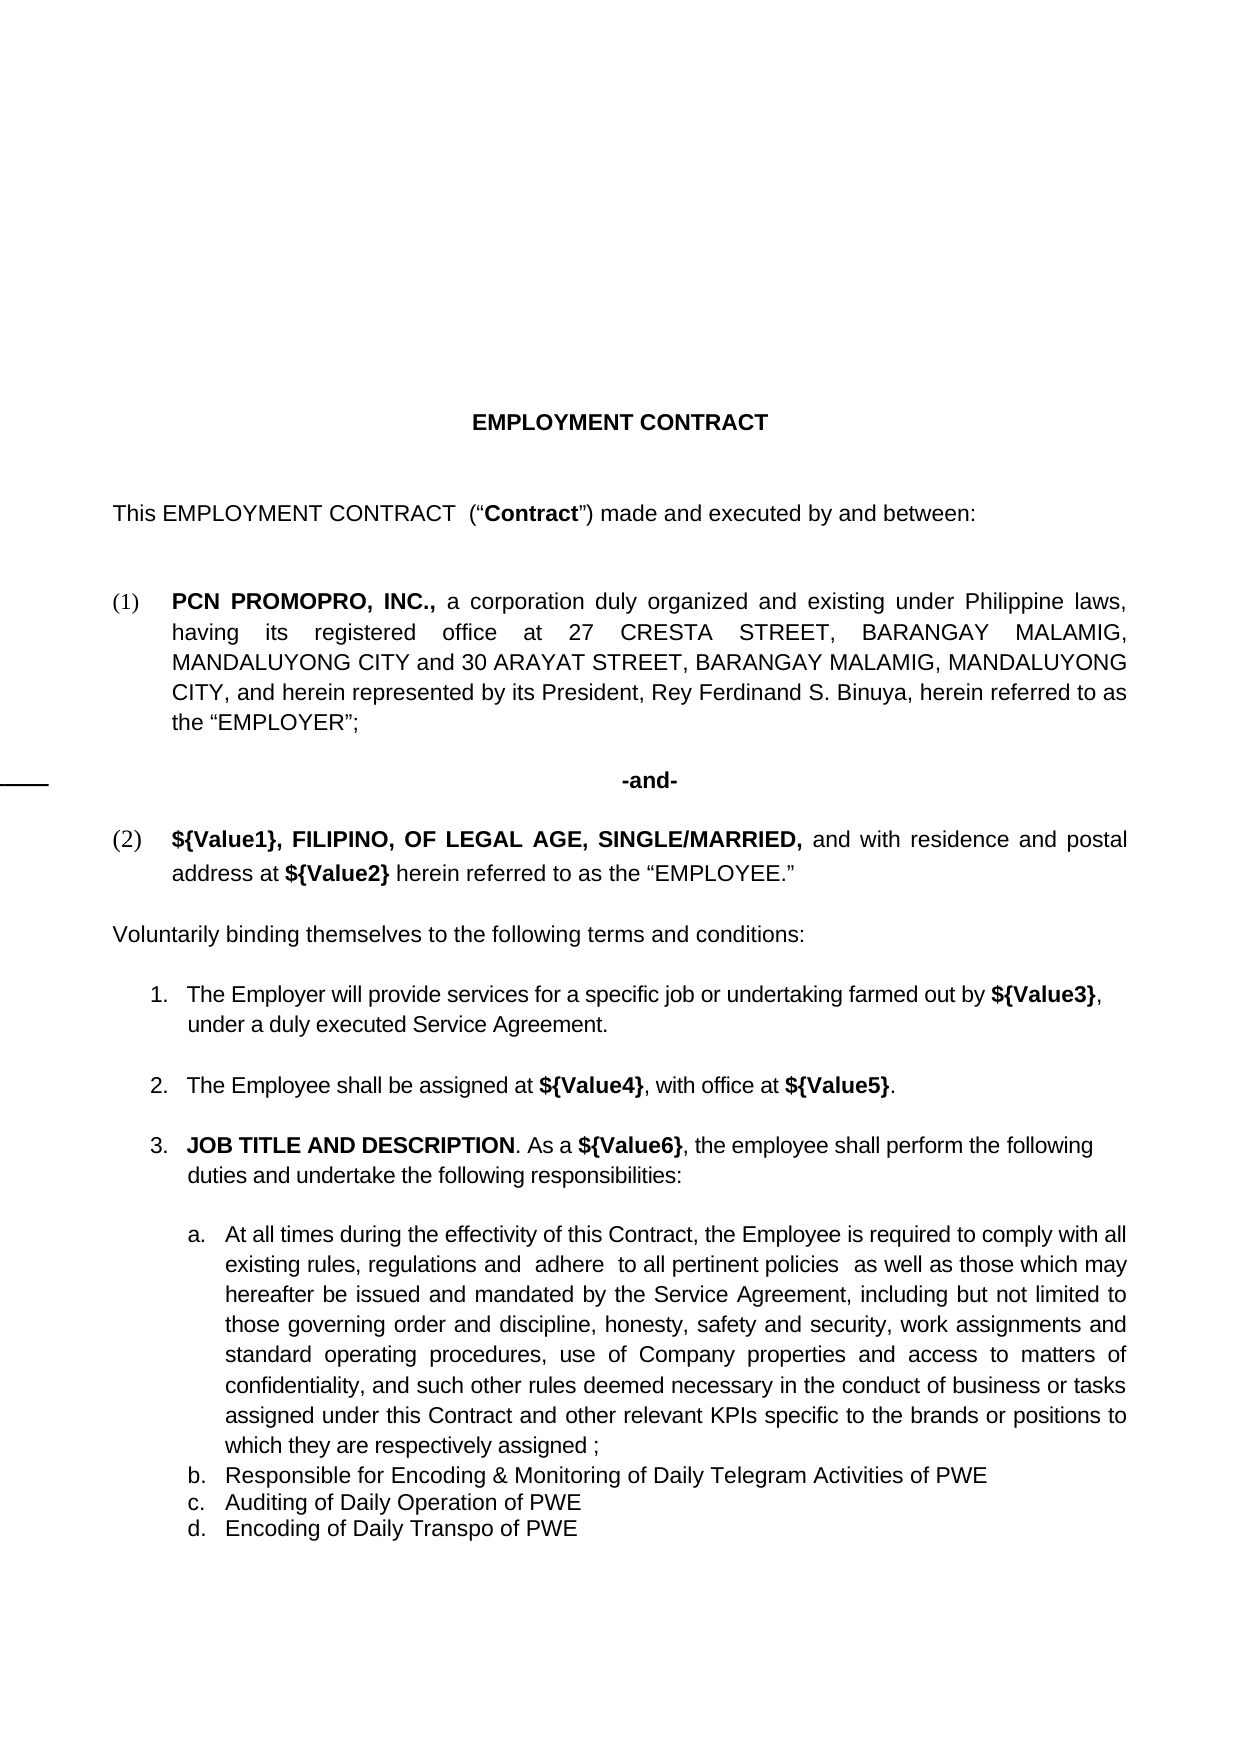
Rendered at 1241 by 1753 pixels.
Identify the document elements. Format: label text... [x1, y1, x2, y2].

list Encoding of Daily Transpo of PWE [187, 1515, 1128, 1541]
list Auditing of Daily Operation of PWE [187, 1488, 1128, 1515]
text -and- [172, 767, 1128, 793]
text Voluntarily binding themselves to the following terms and conditions: [112, 921, 1128, 947]
list The Employer will provide services for a specific job or undertaking farmed out by ${Value3}, under a duly executed Service Agreement. [150, 981, 1128, 1038]
list At all times during the effectivity of this Contract, the Employee is required to comply with all existing rules, regulations and adhere to all pertinent policies as well as those which may hereafter be issued and mandated by the Service Agreement, including but not limited to those governing order and discipline, honesty, safety and security, work assignments and standard operating procedures, use of Company properties and access to matters of confidentiality, and such other rules deemed necessary in the conduct of business or tasks assigned under this Contract and other relevant KPIs specific to the brands or positions to which they are respectively assigned ; [187, 1221, 1128, 1458]
list ${Value1}, FILIPINO, OF LEGAL AGE, SINGLE/MARRIED, and with residence and postal address at ${Value2} herein referred to as the “EMPLOYEE.” [112, 824, 1128, 886]
text This EMPLOYMENT CONTRACT (“Contract”) made and executed by and between: [112, 500, 1128, 526]
text EMPLOYMENT CONTRACT [112, 409, 1128, 436]
list The Employee shall be assigned at ${Value4}, with office at ${Value5}. [150, 1072, 1128, 1098]
list PCN PROMOPRO, INC., a corporation duly organized and existing under Philippine laws, having its registered office at 27 CRESTA STREET, BARANGAY MALAMIG, MANDALUYONG CITY and 30 ARAYAT STREET, BARANGAY MALAMIG, MANDALUYONG CITY, and herein represented by its President, Rey Ferdinand S. Binuya, herein referred to as the “EMPLOYER”; [112, 588, 1128, 736]
list Responsible for Encoding & Monitoring of Daily Telegram Activities of PWE [187, 1462, 1128, 1488]
list JOB TITLE AND DESCRIPTION. As a ${Value6}, the employee shall perform the following duties and undertake the following responsibilities: [150, 1132, 1128, 1189]
